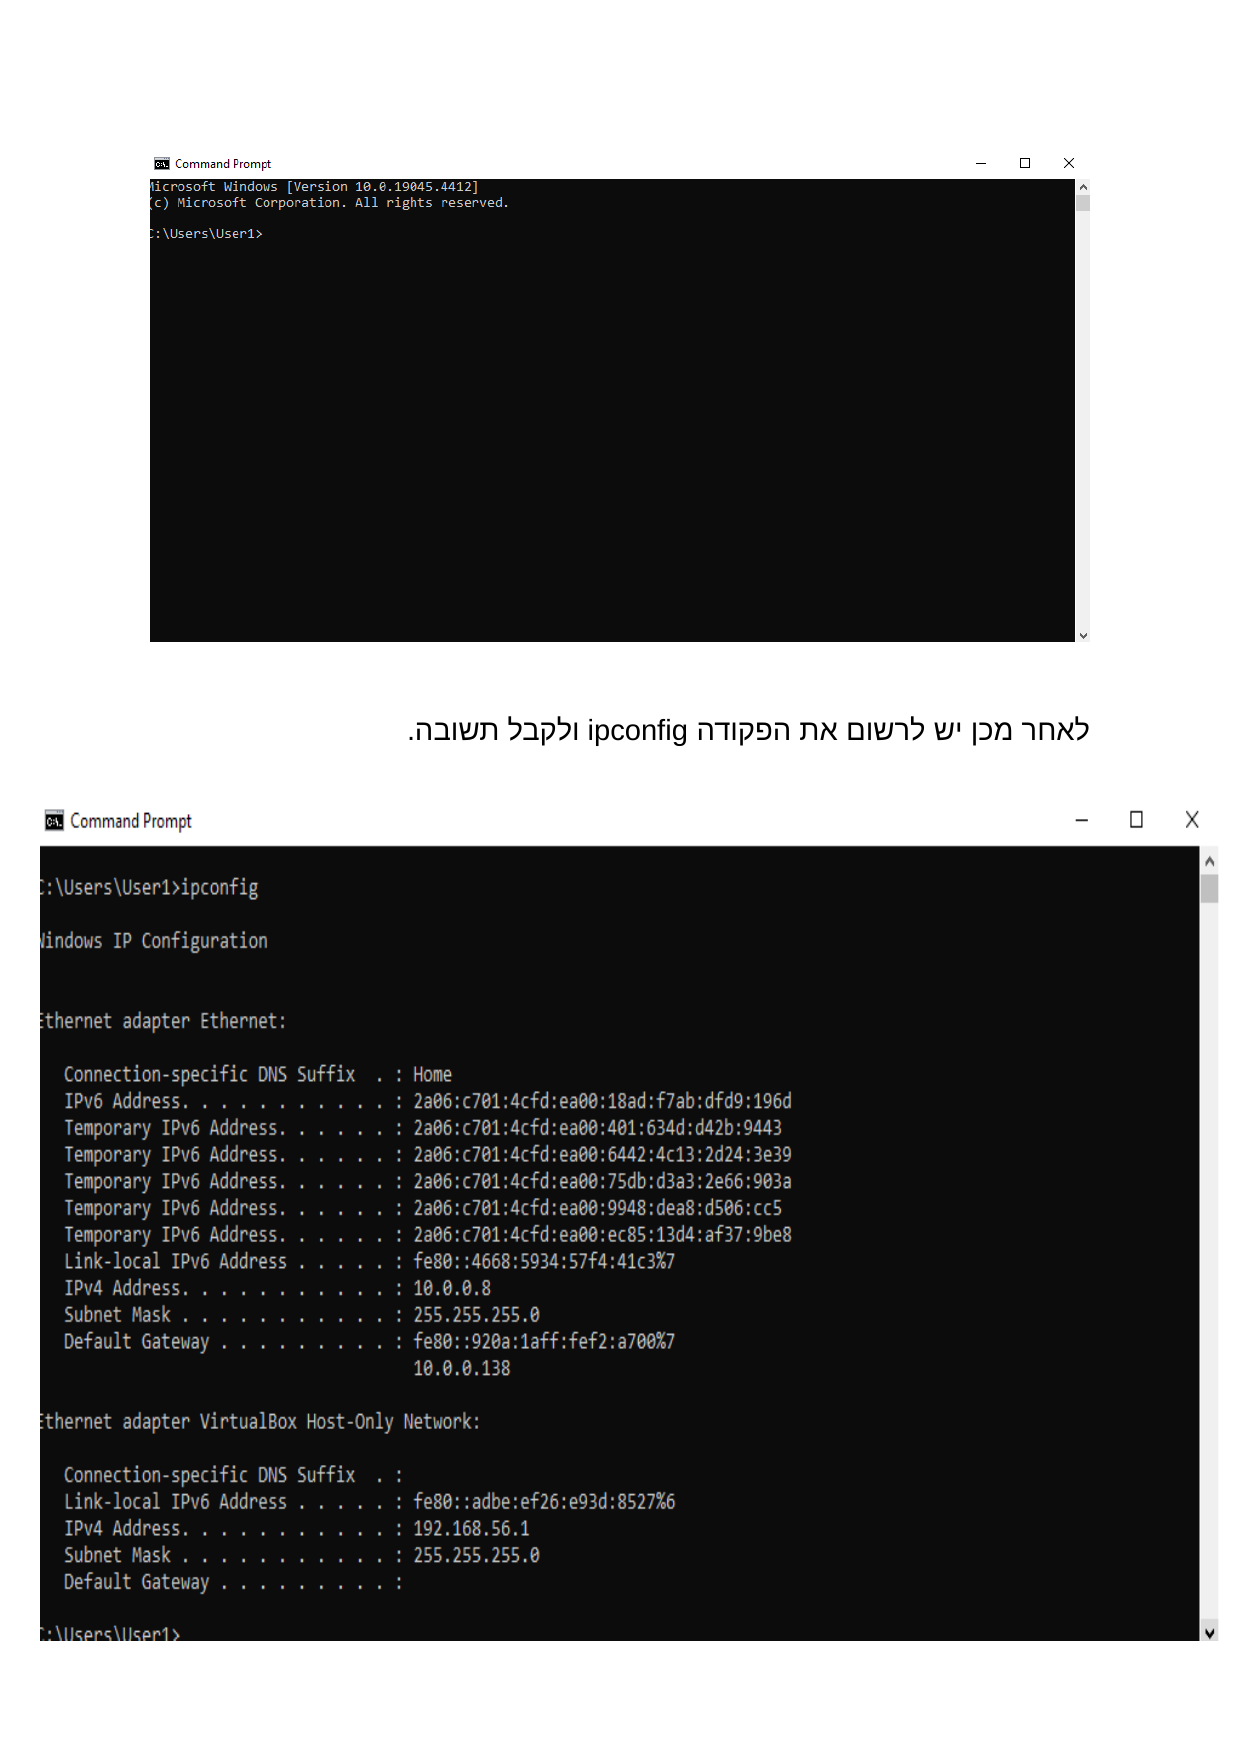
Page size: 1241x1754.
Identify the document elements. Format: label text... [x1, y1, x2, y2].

picture [40, 798, 1219, 1641]
picture [150, 150, 1090, 642]
text לאחר מכן יש לרשום את הפקודה ipconfig ולקבל תשובה. [150, 713, 1090, 747]
